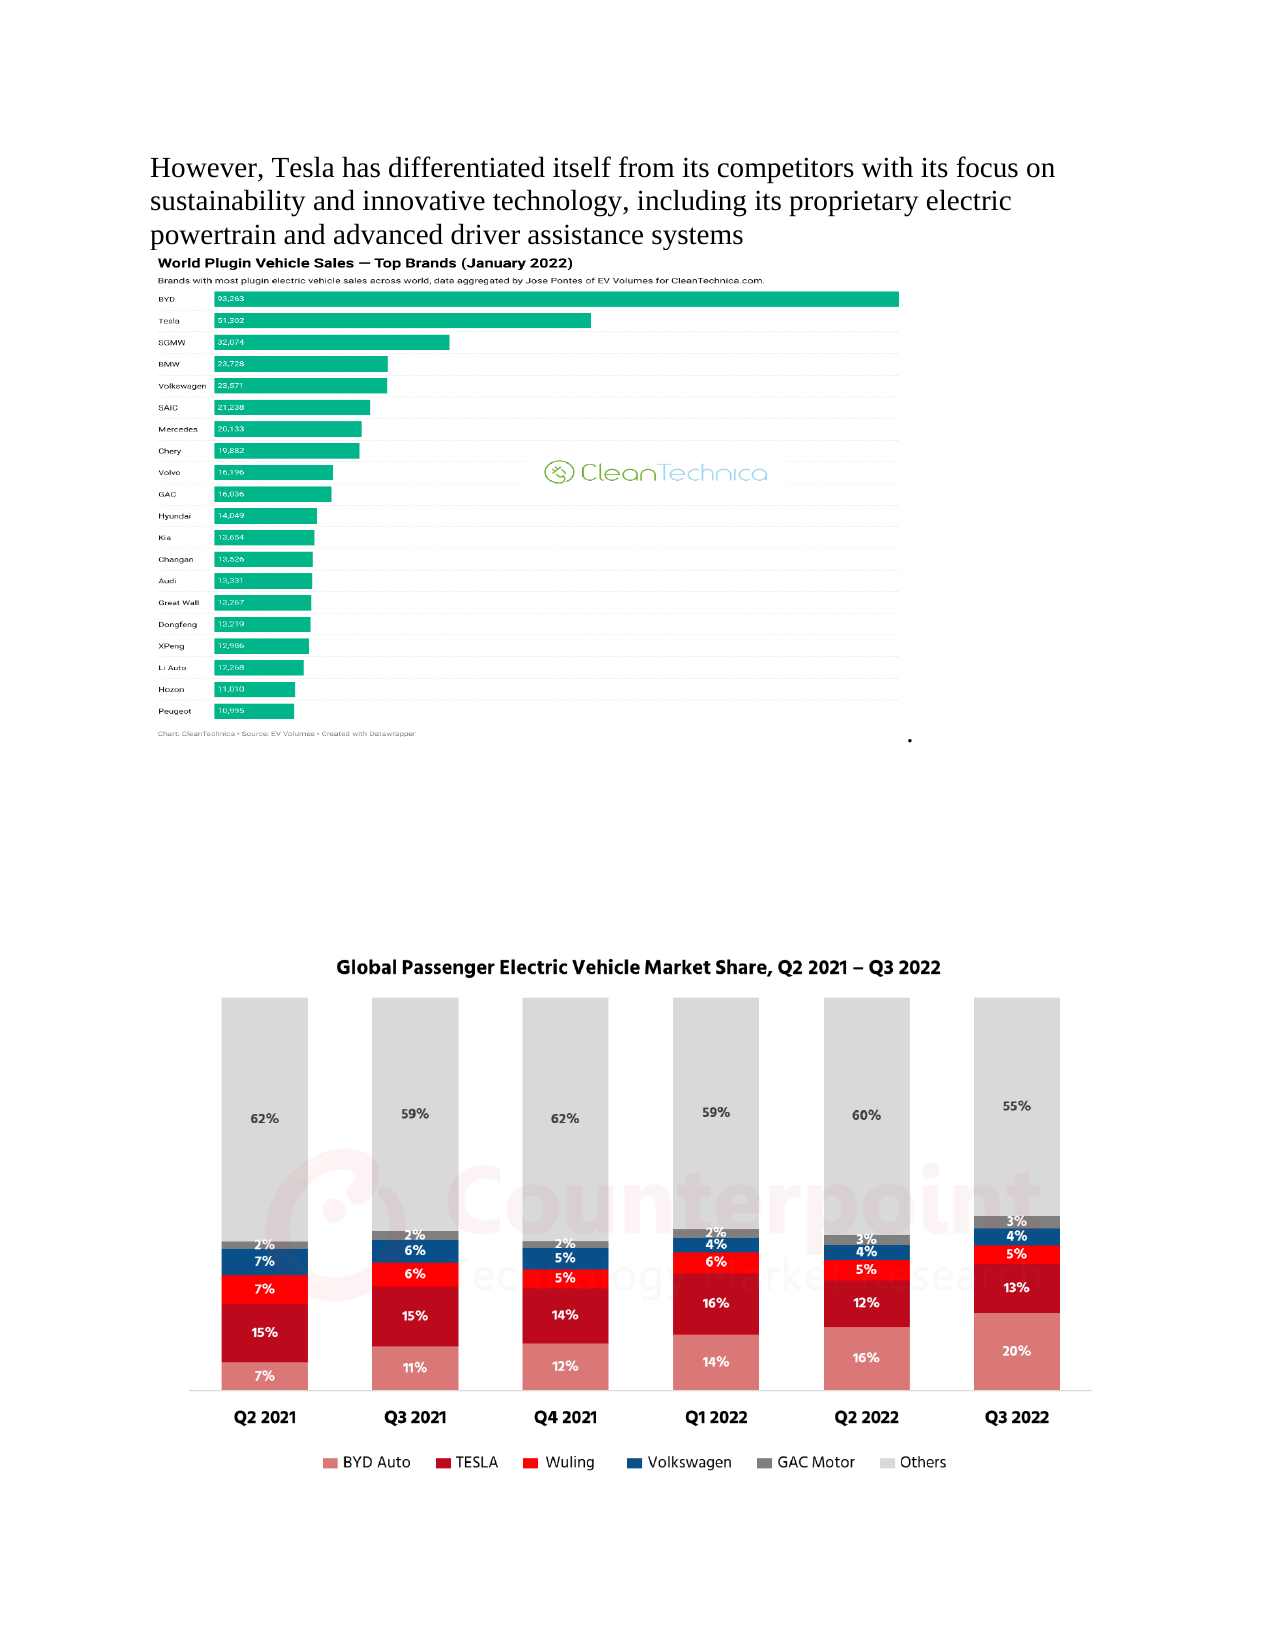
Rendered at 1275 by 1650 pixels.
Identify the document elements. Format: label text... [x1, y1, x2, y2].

picture [150, 250, 907, 743]
